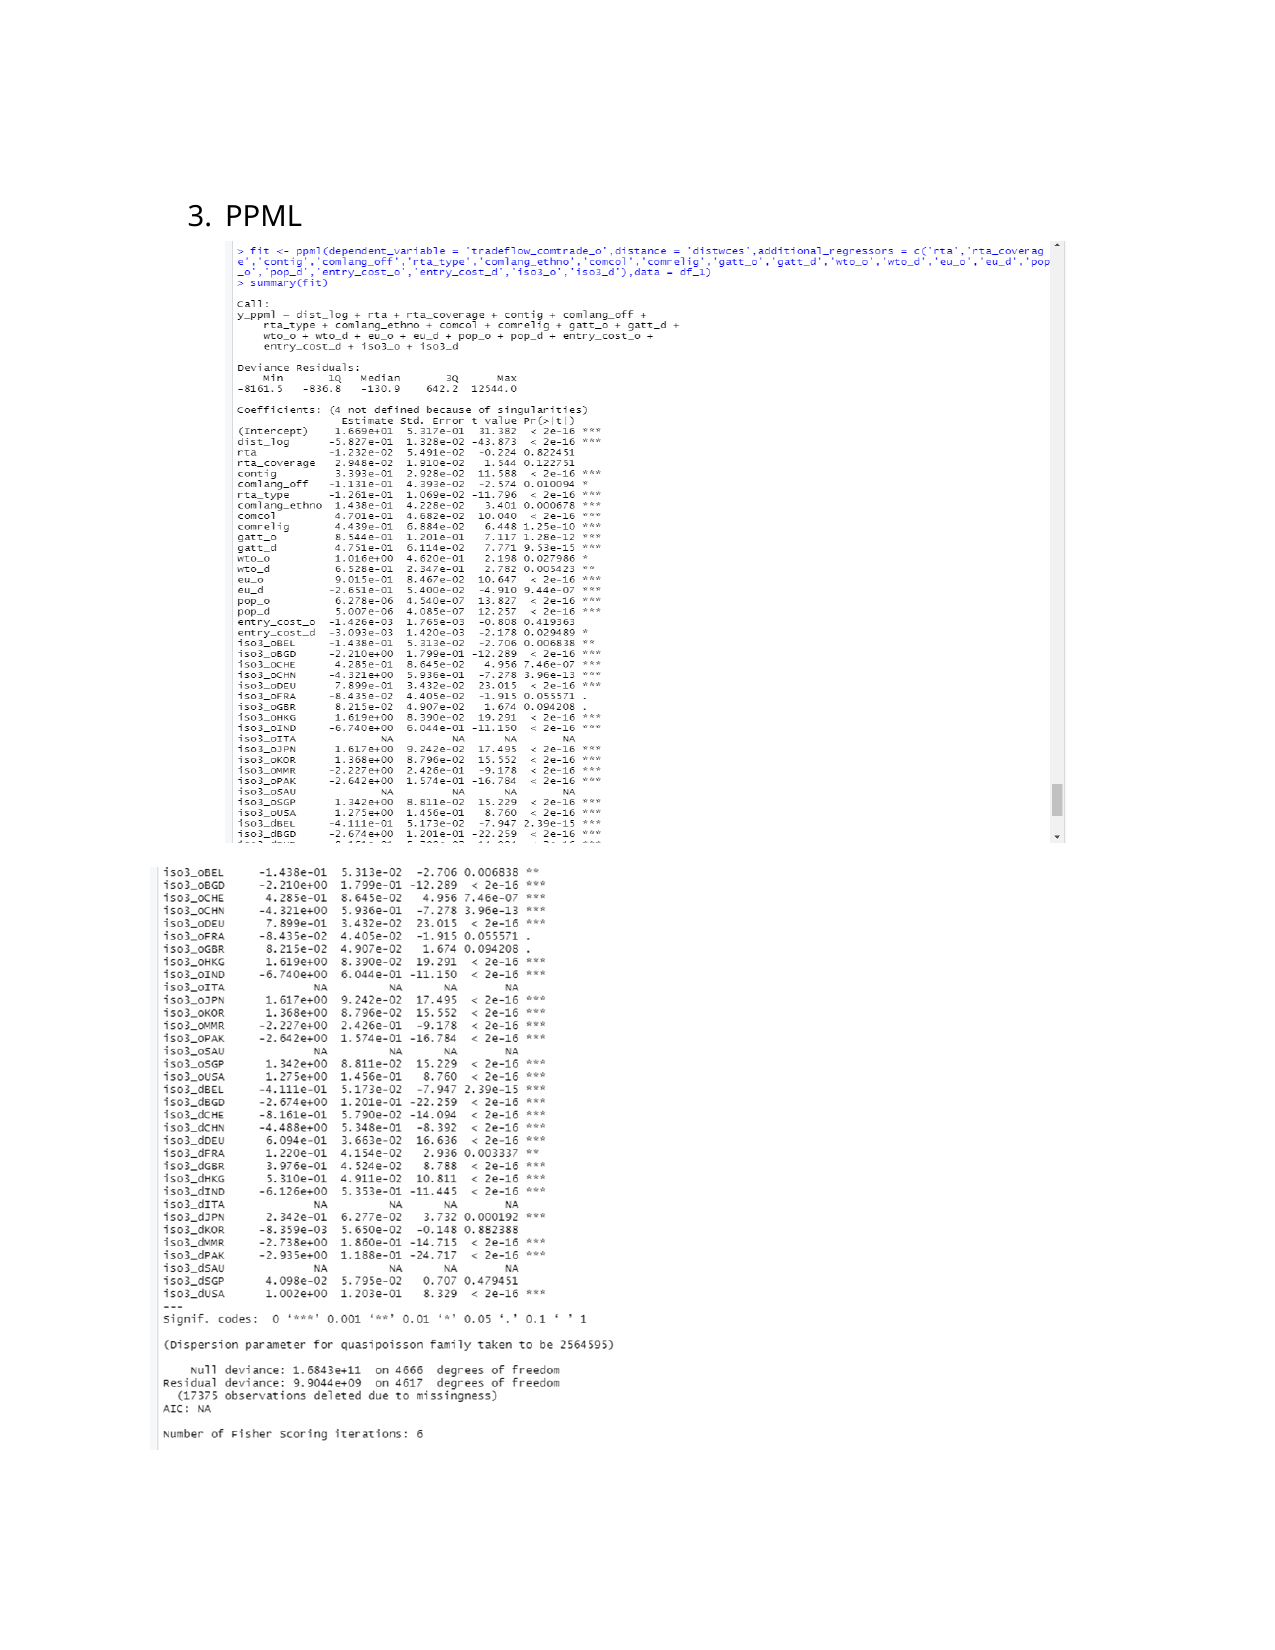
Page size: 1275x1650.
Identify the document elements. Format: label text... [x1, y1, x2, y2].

picture [225, 241, 1067, 843]
picture [150, 867, 949, 1450]
list PPML [187, 196, 1125, 235]
